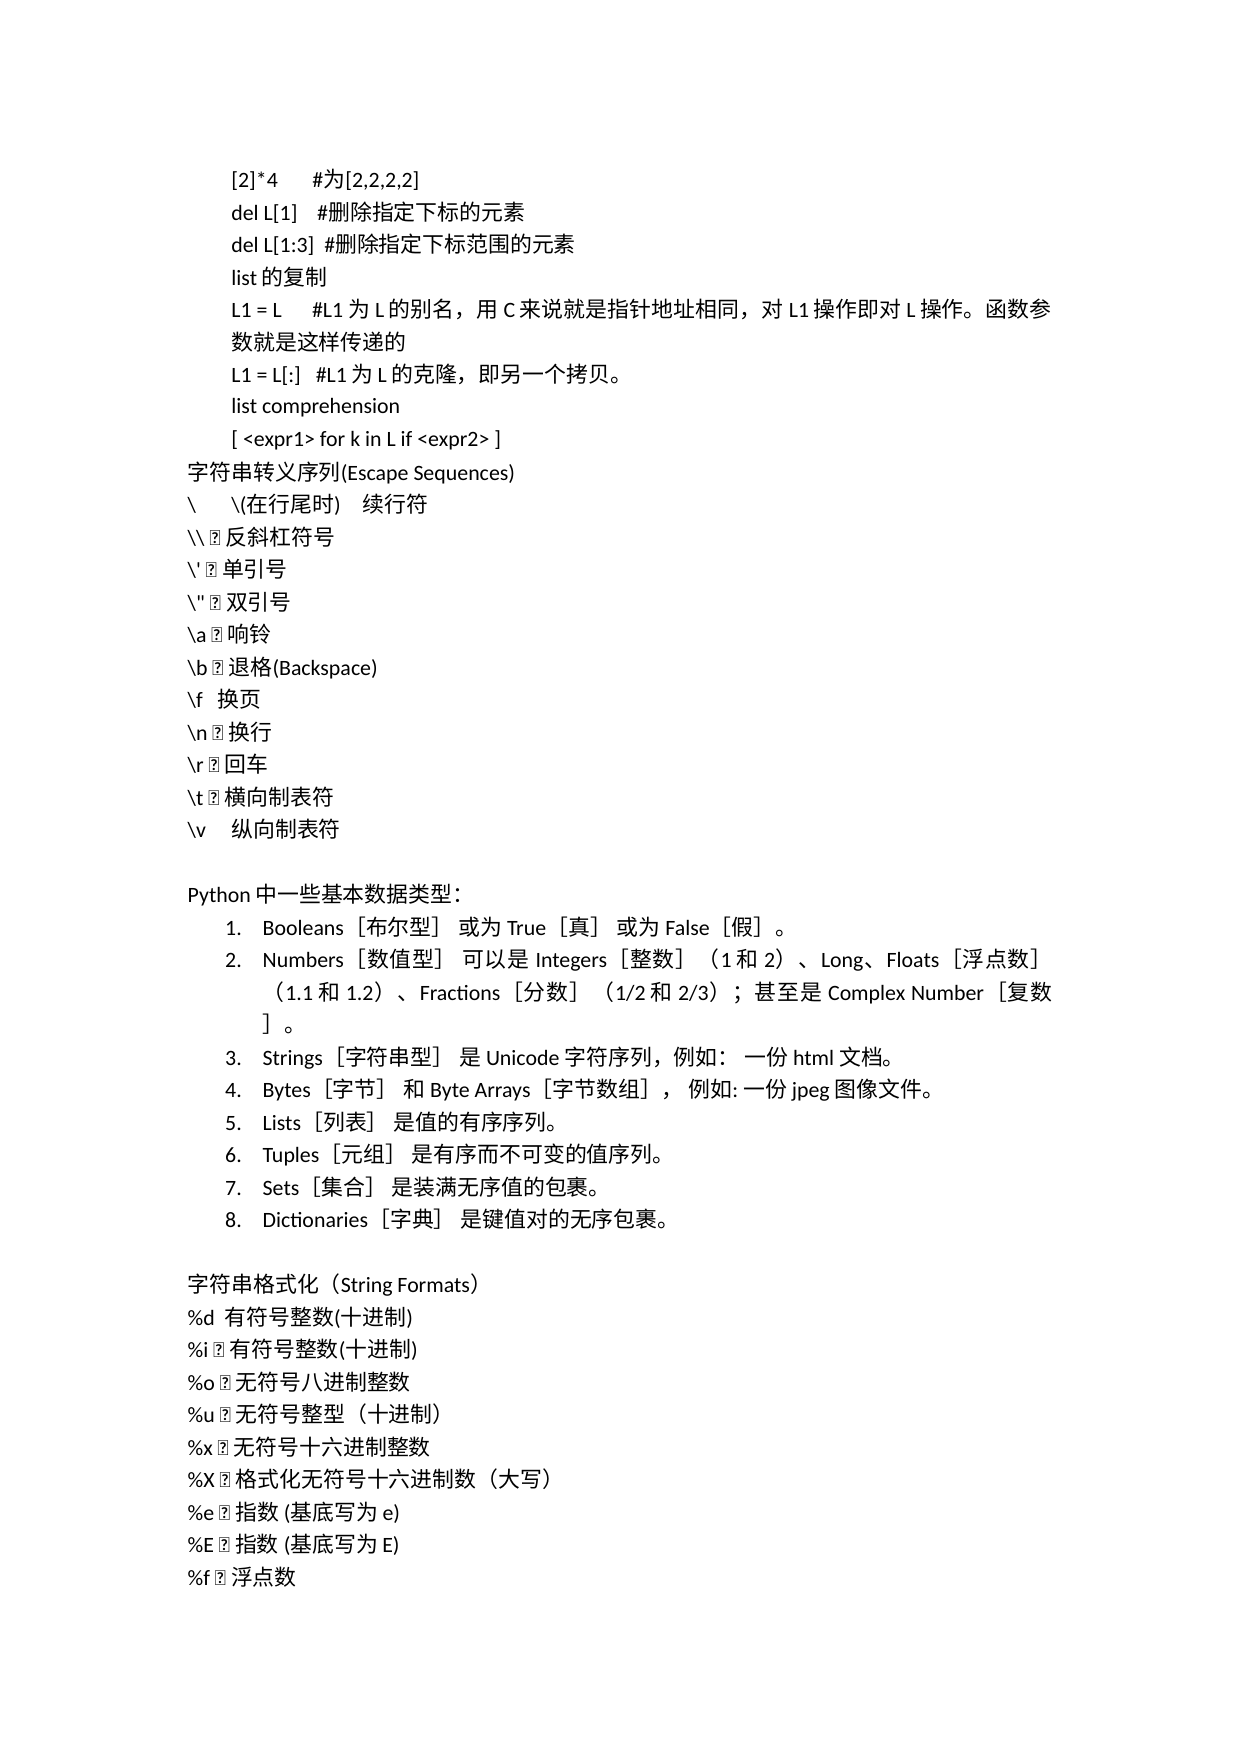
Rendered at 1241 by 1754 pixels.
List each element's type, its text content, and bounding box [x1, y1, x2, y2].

list Lists［列表］ 是值的有序序列。 [225, 1104, 1053, 1137]
text L1 = L #L1为L的别名，用C来说就是指针地址相同，对L1操作即对L操作。函数参数就是这样传递的 [231, 292, 1053, 357]
text %e  指数 (基底写为e) [187, 1494, 1053, 1527]
text del L[1:3] #删除指定下标范围的元素 [187, 227, 1053, 259]
list Strings［字符串型］ 是 Unicode 字符序列，例如： 一份 html 文档。 [225, 1039, 1053, 1072]
text \\  反斜杠符号 [187, 519, 1053, 552]
list Bytes［字节］ 和 Byte Arrays［字节数组］， 例如: 一份 jpeg 图像文件。 [225, 1072, 1053, 1104]
text \"  双引号 [187, 584, 1053, 617]
text list comprehension [187, 389, 1053, 422]
text list的复制 [187, 259, 1053, 292]
list Booleans［布尔型］ 或为 True［真］ 或为 False［假］。 [225, 909, 1053, 942]
text \b  退格(Backspace) [187, 649, 1053, 682]
text \t  横向制表符 [187, 779, 1053, 812]
text %o  无符号八进制整数 [187, 1364, 1053, 1397]
text %X  格式化无符号十六进制数（大写） [187, 1462, 1053, 1494]
list Tuples［元组］ 是有序而不可变的值序列。 [225, 1137, 1053, 1169]
text \a  响铃 [187, 617, 1053, 649]
text \v 纵向制表符 [187, 812, 1053, 844]
list Numbers［数值型］ 可以是 Integers［整数］（1 和 2）、Long、Floats［浮点数］（1.1 和 1.2）、Fractions［分数］（1/2 和 2/3）；甚至是 Complex Number［复数］。 [225, 942, 1053, 1039]
text \ \(在行尾时) 续行符 [187, 487, 1053, 519]
text [2]*4 #为[2,2,2,2] [187, 162, 1053, 194]
text 字符串转义序列(Escape Sequences) [187, 454, 1053, 487]
text %f  浮点数 [187, 1559, 1053, 1592]
text Python中一些基本数据类型： [187, 877, 1053, 909]
text %x  无符号十六进制整数 [187, 1429, 1053, 1462]
text L1 = L[:] #L1为L的克隆，即另一个拷贝。 [187, 357, 1053, 389]
text %i  有符号整数(十进制) [187, 1332, 1053, 1364]
text \f 换页 [187, 682, 1053, 714]
text %E  指数 (基底写为E) [187, 1527, 1053, 1559]
text 字符串格式化（String Formats） [187, 1267, 1053, 1299]
text [ <expr1> for k in L if <expr2> ] [187, 422, 1053, 454]
text \'  单引号 [187, 552, 1053, 584]
text %d 有符号整数(十进制) [187, 1299, 1053, 1332]
text \n  换行 [187, 714, 1053, 747]
text \r  回车 [187, 747, 1053, 779]
text %u  无符号整型（十进制） [187, 1397, 1053, 1429]
list Dictionaries［字典］ 是键值对的无序包裹。 [225, 1202, 1053, 1234]
list Sets［集合］ 是装满无序值的包裹。 [225, 1169, 1053, 1202]
text del L[1] #删除指定下标的元素 [187, 194, 1053, 227]
